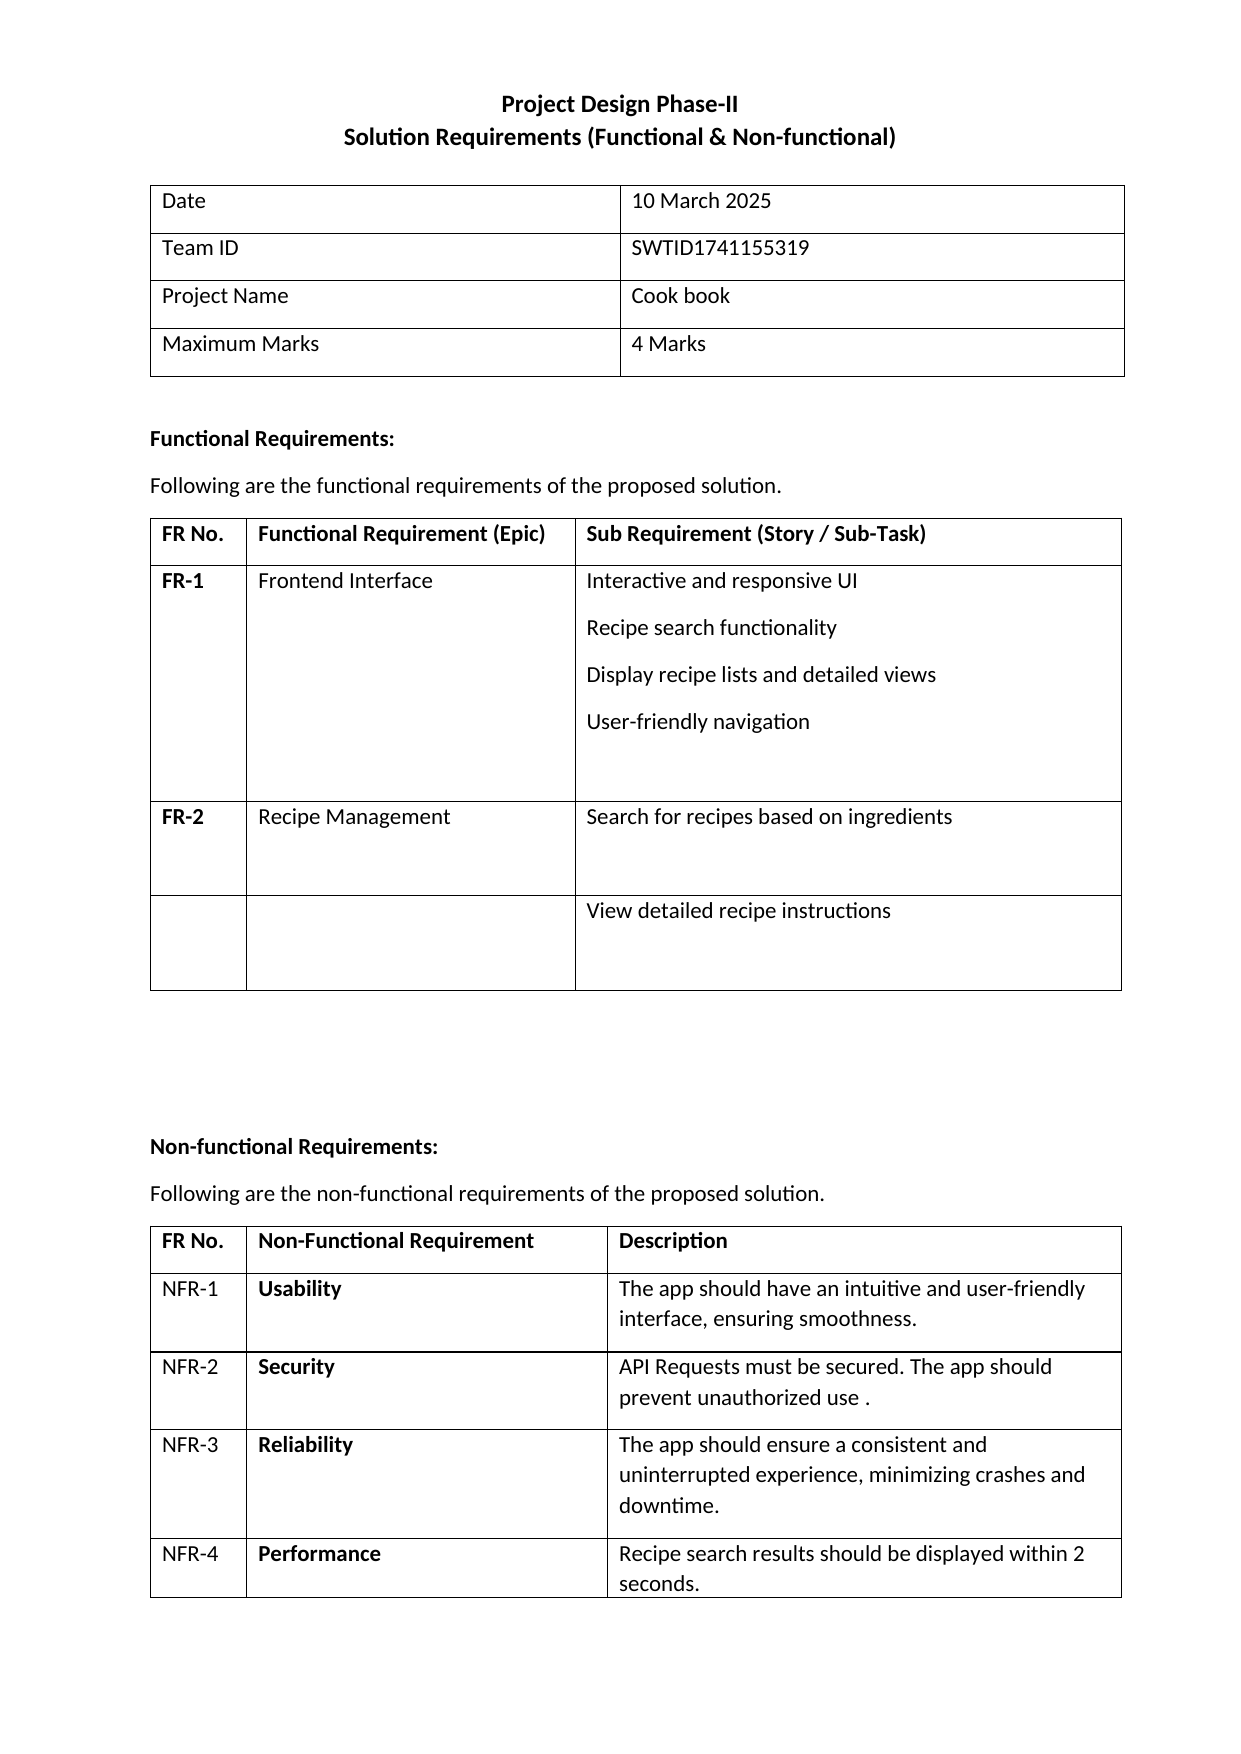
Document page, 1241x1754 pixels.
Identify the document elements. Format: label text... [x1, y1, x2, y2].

table_cell NFR-4 [151, 1539, 246, 1597]
table_cell Reliability [247, 1430, 607, 1538]
table_cell NFR-3 [151, 1430, 246, 1538]
text Solution Requirements (Functional & Non-functional) [150, 122, 1090, 152]
table_header FR No. [151, 519, 246, 565]
text Project Design Phase-II [150, 89, 1090, 119]
table_header 10 March 2025 [621, 186, 1124, 232]
table_cell 4 Marks [621, 329, 1124, 376]
table_cell The app should have an intuitive and user-friendly interface, ensuring smoothness. [608, 1274, 1121, 1351]
table_cell Cook book [621, 281, 1124, 328]
table_header Description [608, 1227, 1121, 1273]
table_cell Team ID [151, 234, 620, 280]
table_cell NFR-2 [151, 1353, 246, 1429]
table_cell Security [247, 1353, 607, 1429]
table_cell Frontend Interface [247, 566, 575, 801]
table_header Functional Requirement (Epic) [247, 519, 575, 565]
table_header Sub Requirement (Story / Sub-Task) [576, 519, 1121, 565]
table_cell Recipe Management [247, 802, 575, 895]
table_cell [247, 896, 575, 990]
table_cell View detailed recipe instructions [576, 896, 1121, 990]
table_cell Recipe search results should be displayed within 2 seconds. [608, 1539, 1121, 1597]
table_cell Usability [247, 1274, 607, 1351]
table_cell Maximum Marks [151, 329, 620, 376]
table_cell NFR-1 [151, 1274, 246, 1351]
table_header Non-Functional Requirement [247, 1227, 607, 1273]
table_cell API Requests must be secured. The app should prevent unauthorized use . [608, 1353, 1121, 1429]
table_cell SWTID1741155319 [621, 234, 1124, 280]
text Non-functional Requirements: [150, 1132, 1090, 1160]
table_cell Project Name [151, 281, 620, 328]
text Following are the non-functional requirements of the proposed solution. [150, 1179, 1090, 1207]
table_cell FR-2 [151, 802, 246, 895]
table_cell Performance [247, 1539, 607, 1597]
table_cell Search for recipes based on ingredients [576, 802, 1121, 895]
table_cell [151, 896, 246, 990]
table_cell The app should ensure a consistent and uninterrupted experience, minimizing crashes and downtime. [608, 1430, 1121, 1538]
text Following are the functional requirements of the proposed solution. [150, 471, 1090, 499]
table_cell FR-1 [151, 566, 246, 801]
text Functional Requirements: [150, 424, 1090, 452]
table_header Date [151, 186, 620, 232]
table_header FR No. [151, 1227, 246, 1273]
table_cell Interactive and responsive UI Recipe search functionality Display recipe lists and detailed views User-friendly navigation [576, 566, 1121, 801]
